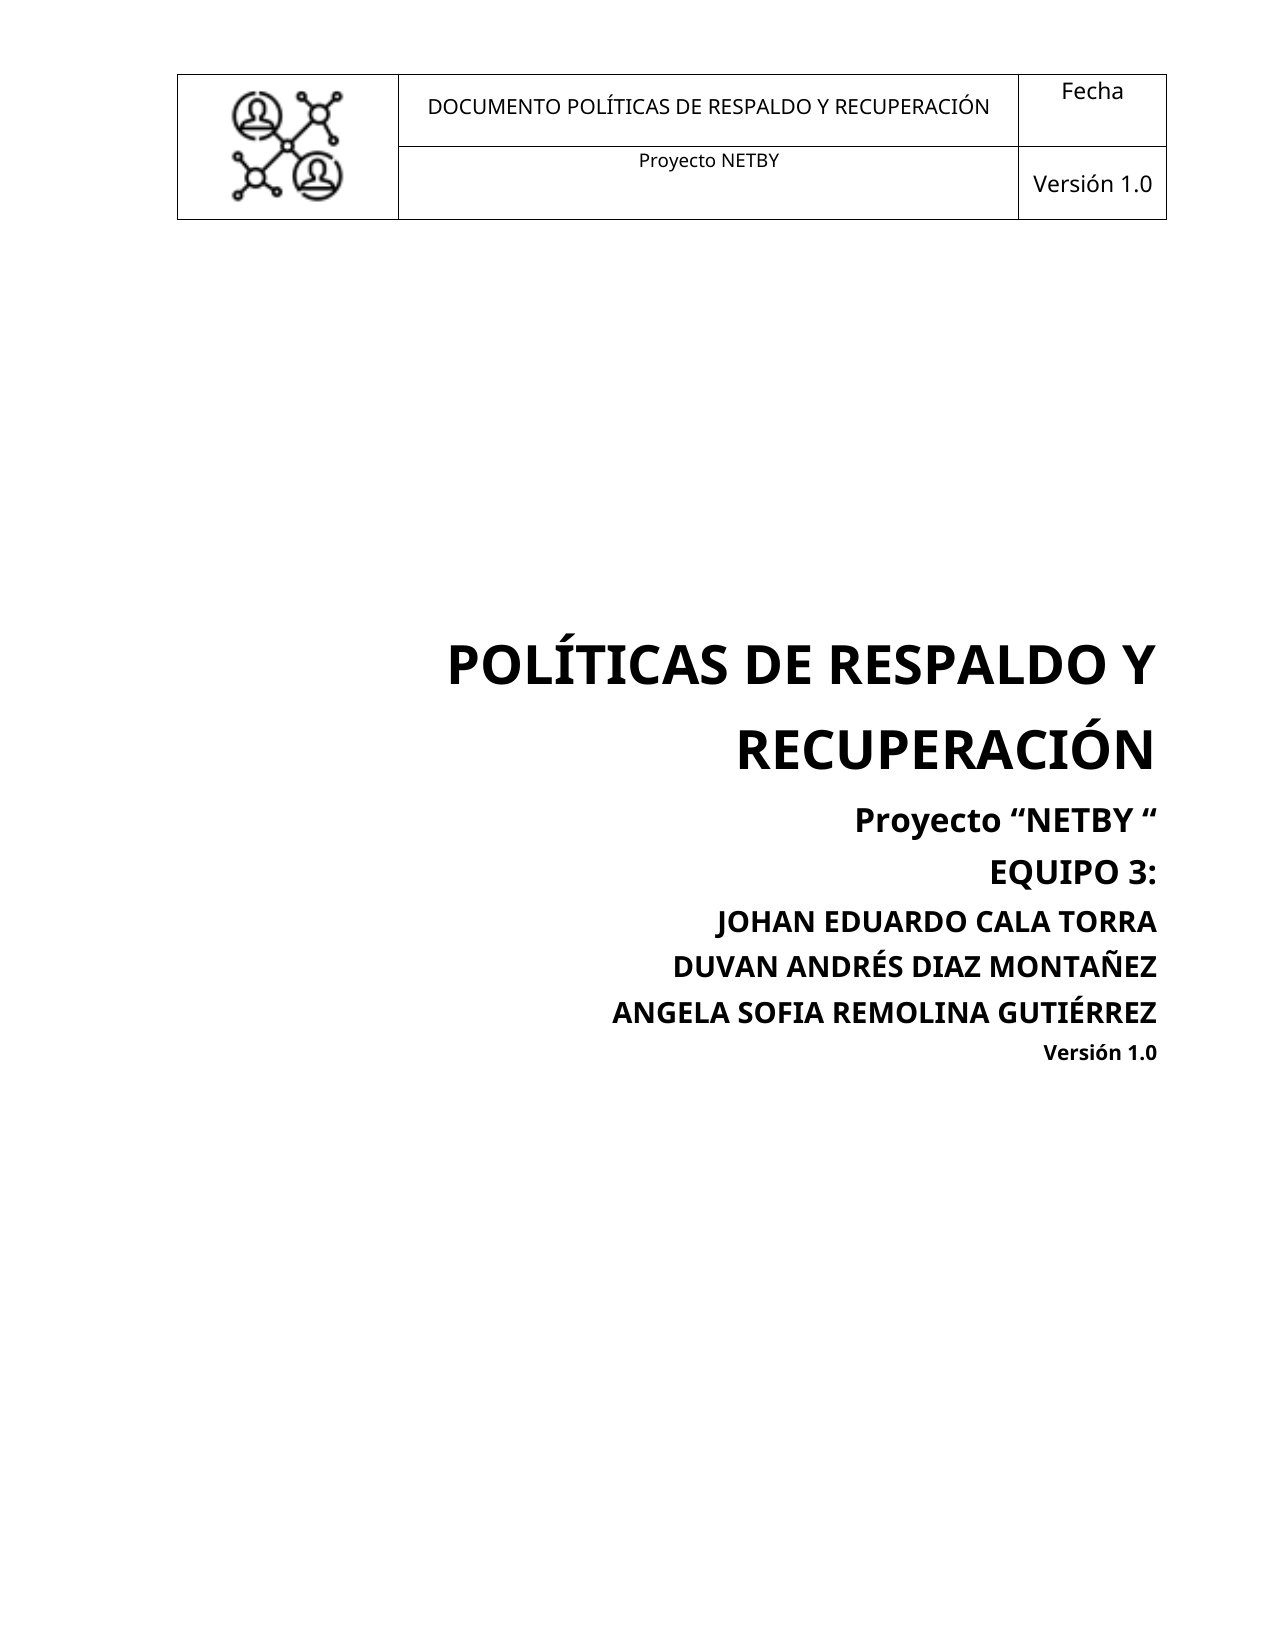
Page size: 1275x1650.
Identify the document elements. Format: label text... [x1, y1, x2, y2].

text Versión 1.0 [177, 1038, 1157, 1066]
text ANGELA SOFIA REMOLINA GUTIÉRREZ [177, 992, 1157, 1032]
picture [222, 90, 354, 204]
text JOHAN EDUARDO CALA TORRA [177, 901, 1157, 941]
text DUVAN ANDRÉS DIAZ MONTAÑEZ [177, 946, 1157, 986]
text Proyecto “NETBY “ [177, 796, 1157, 842]
text POLÍTICAS DE RESPALDO Y RECUPERACIÓN [177, 627, 1157, 785]
text EQUIPO 3: [177, 849, 1157, 894]
